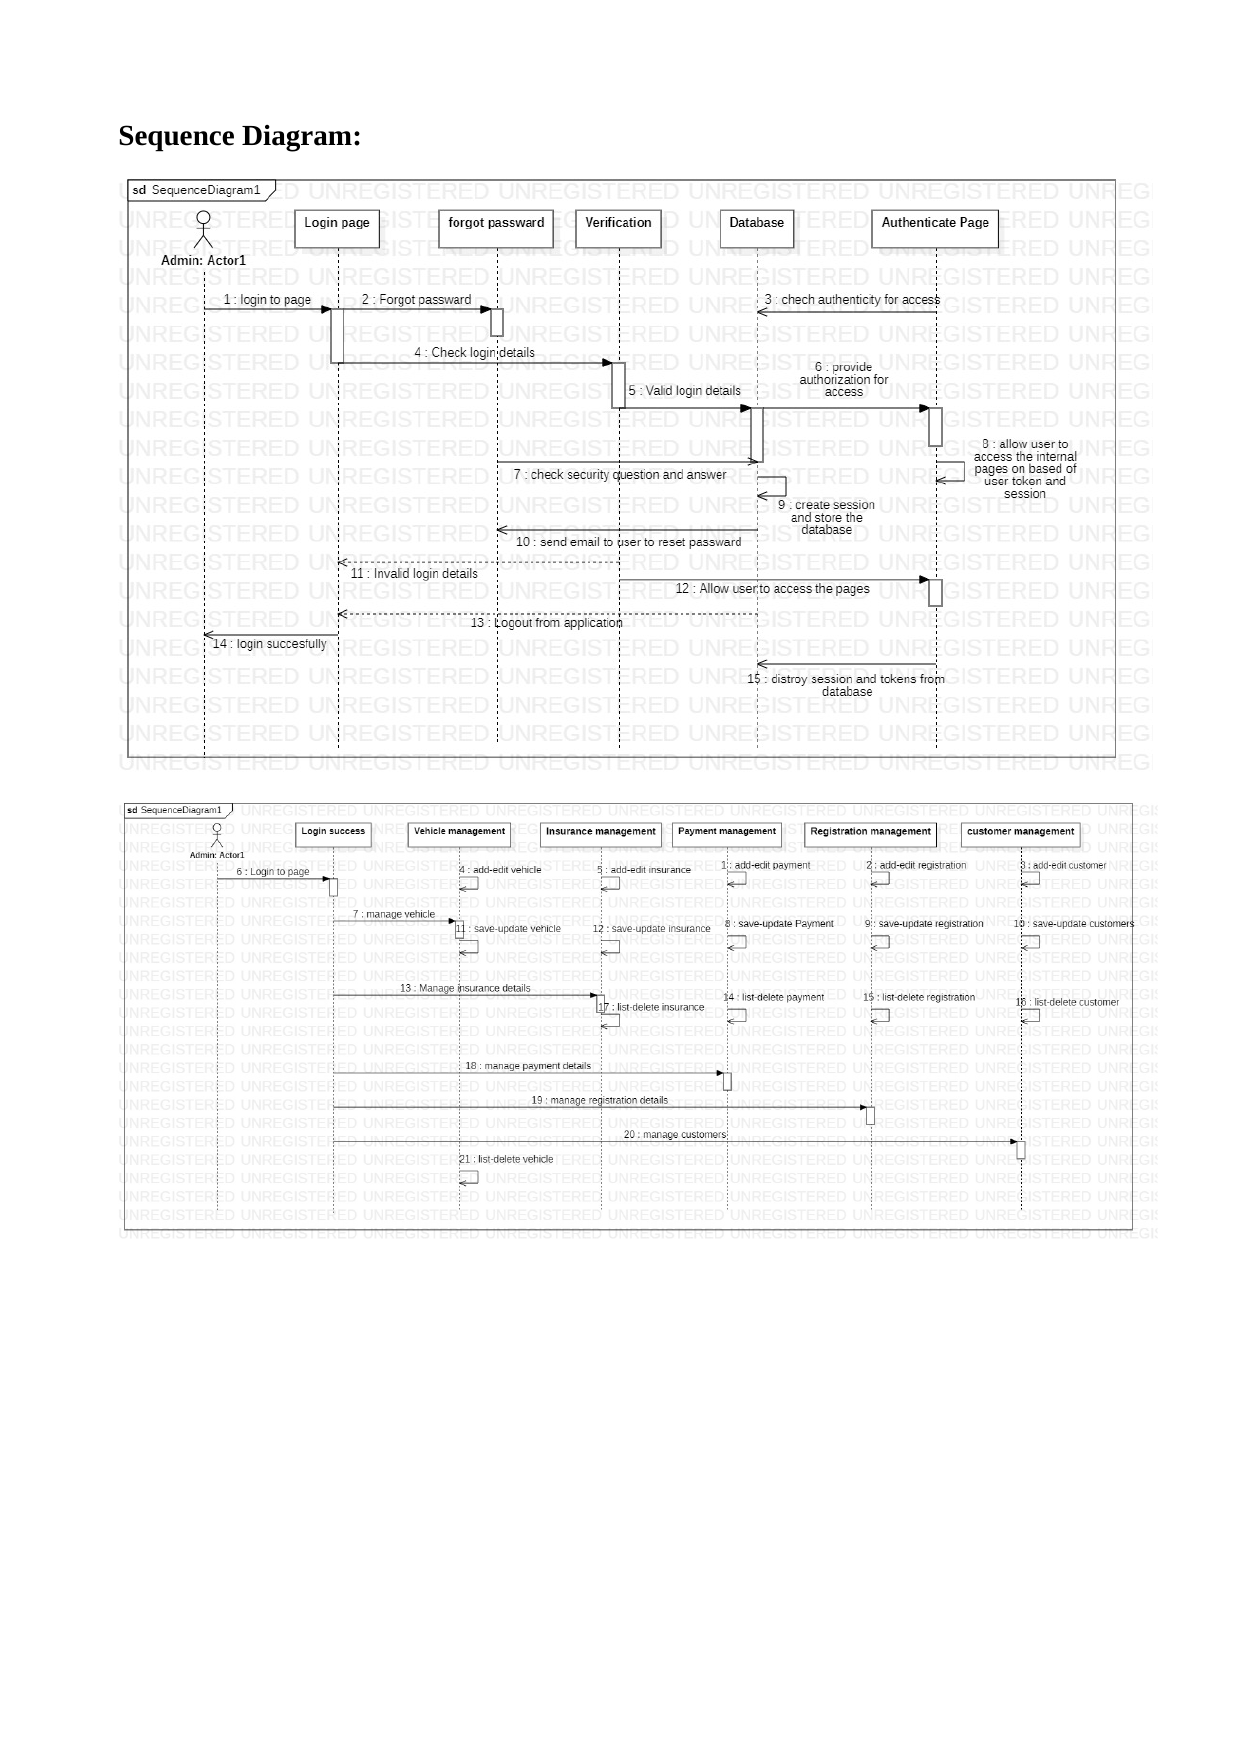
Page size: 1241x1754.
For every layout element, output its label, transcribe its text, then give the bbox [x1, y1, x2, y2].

text Sequence Diagram: [118, 118, 1122, 152]
picture [118, 171, 1153, 796]
picture [118, 797, 1158, 1254]
